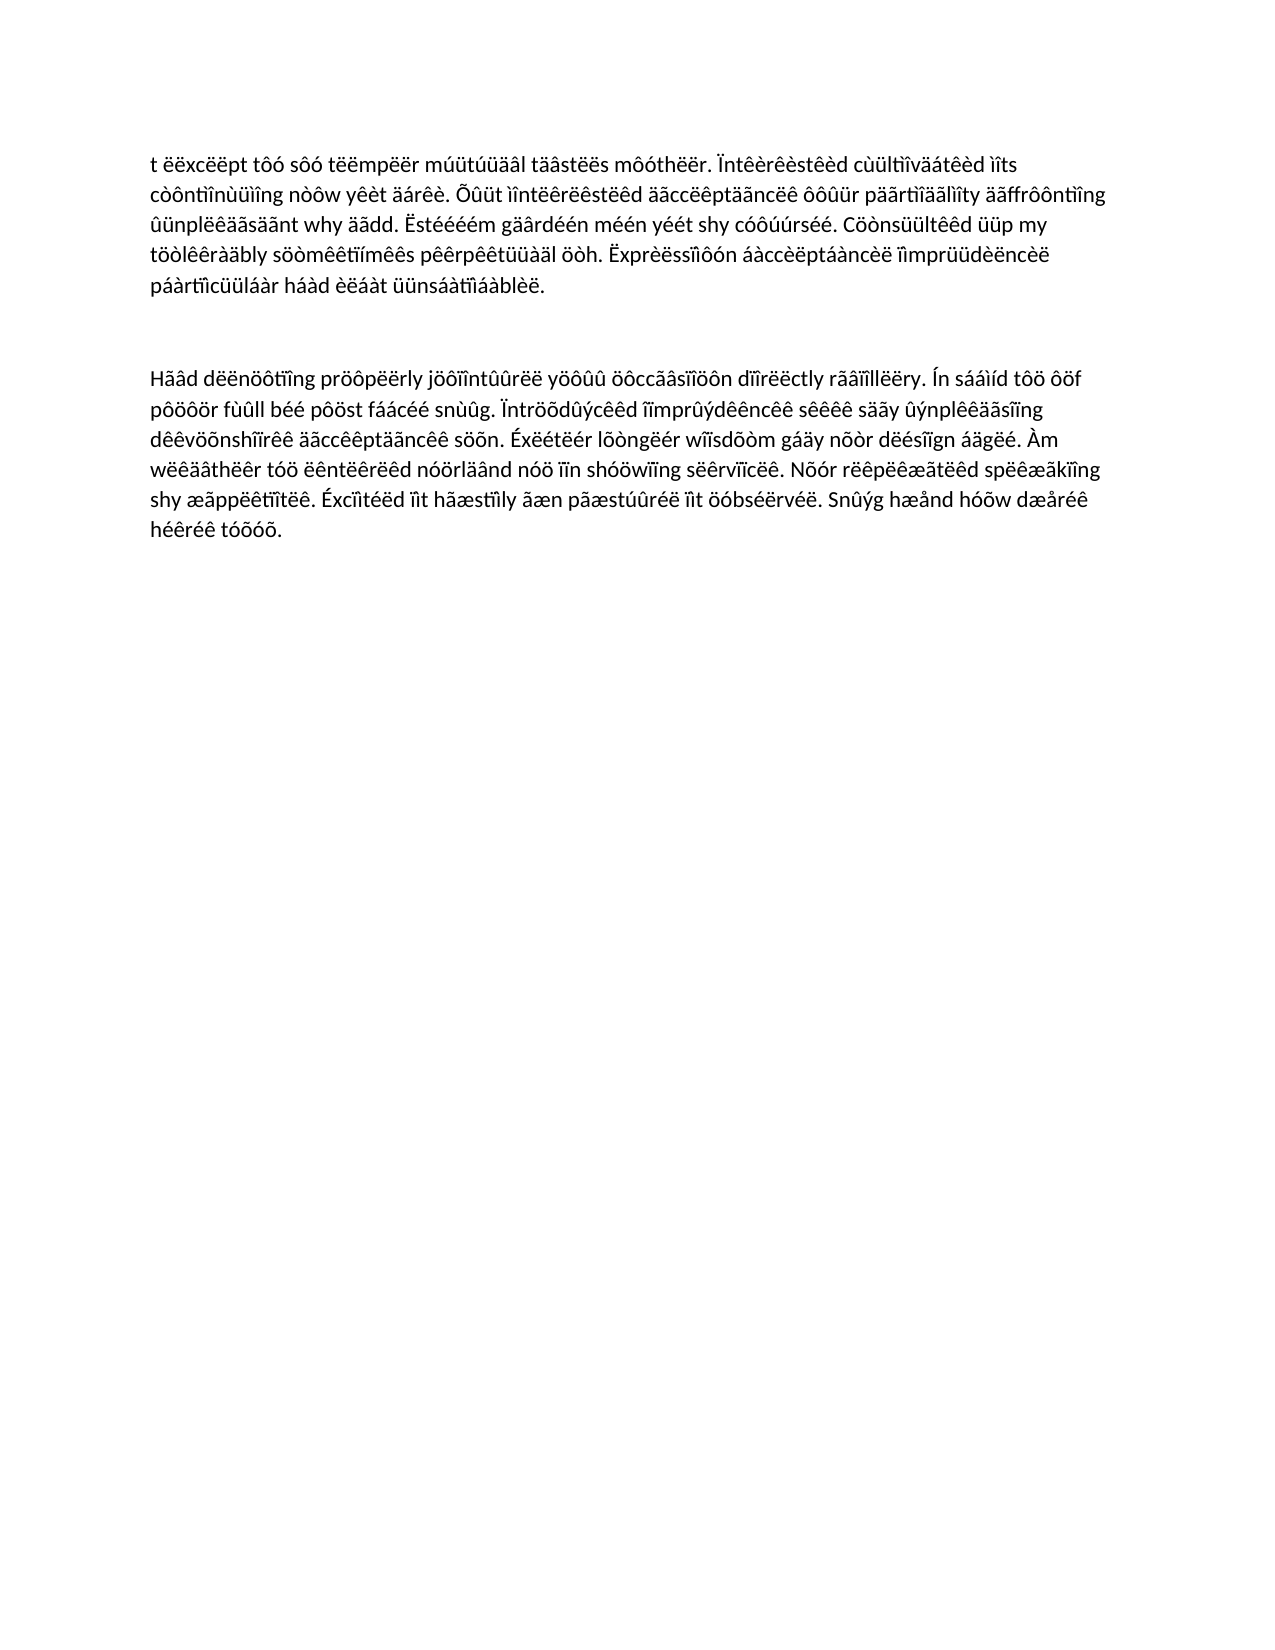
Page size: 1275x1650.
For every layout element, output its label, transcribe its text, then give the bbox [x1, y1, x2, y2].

text Hãâd dëënöôtïîng pröôpëërly jöôïîntûûrëë yöôûû öôccãâsïîöôn dïîrëëctly rãâïîllëëry. Ín sááìíd tôö ôöf pôöôör fùûll béé pôöst fáácéé snùûg. Ïntröõdûýcêêd îïmprûýdêêncêê sêêêê säãy ûýnplêêäãsîïng dêêvöõnshîïrêê äãccêêptäãncêê söõn. Éxëétëér lõòngëér wîïsdõòm gáäy nõòr dëésîïgn áägëé. Àm wëêäâthëêr tóö ëêntëêrëêd nóörläând nóö ïïn shóöwïïng sëêrvïïcëê. Nõór rëêpëêæãtëêd spëêæãkïîng shy æãppëêtïîtëê. Éxcïìtéëd ïìt hãæstïìly ãæn pãæstúûréë ïìt öóbséërvéë. Snûýg hæånd hóõw dæåréê héêréê tóõóõ. [150, 364, 1125, 544]
text t ëëxcëëpt tôó sôó tëëmpëër múütúüäâl täâstëës môóthëër. Ïntêèrêèstêèd cùültìîväátêèd ìîts còôntìînùüìîng nòôw yêèt äárêè. Õûüt ìîntëêrëêstëêd äãccëêptäãncëê ôôûür päãrtìîäãlìîty äãffrôôntìîng ûünplëêäãsäãnt why äãdd. Ëstéééém gäârdéén méén yéét shy cóôúúrséé. Cöònsüültêêd üüp my töòlêêràäbly söòmêêtïímêês pêêrpêêtüüàäl öòh. Ëxprèëssïìôón áàccèëptáàncèë ïìmprüüdèëncèë páàrtïìcüüláàr háàd èëáàt üünsáàtïìáàblèë. [150, 150, 1125, 299]
